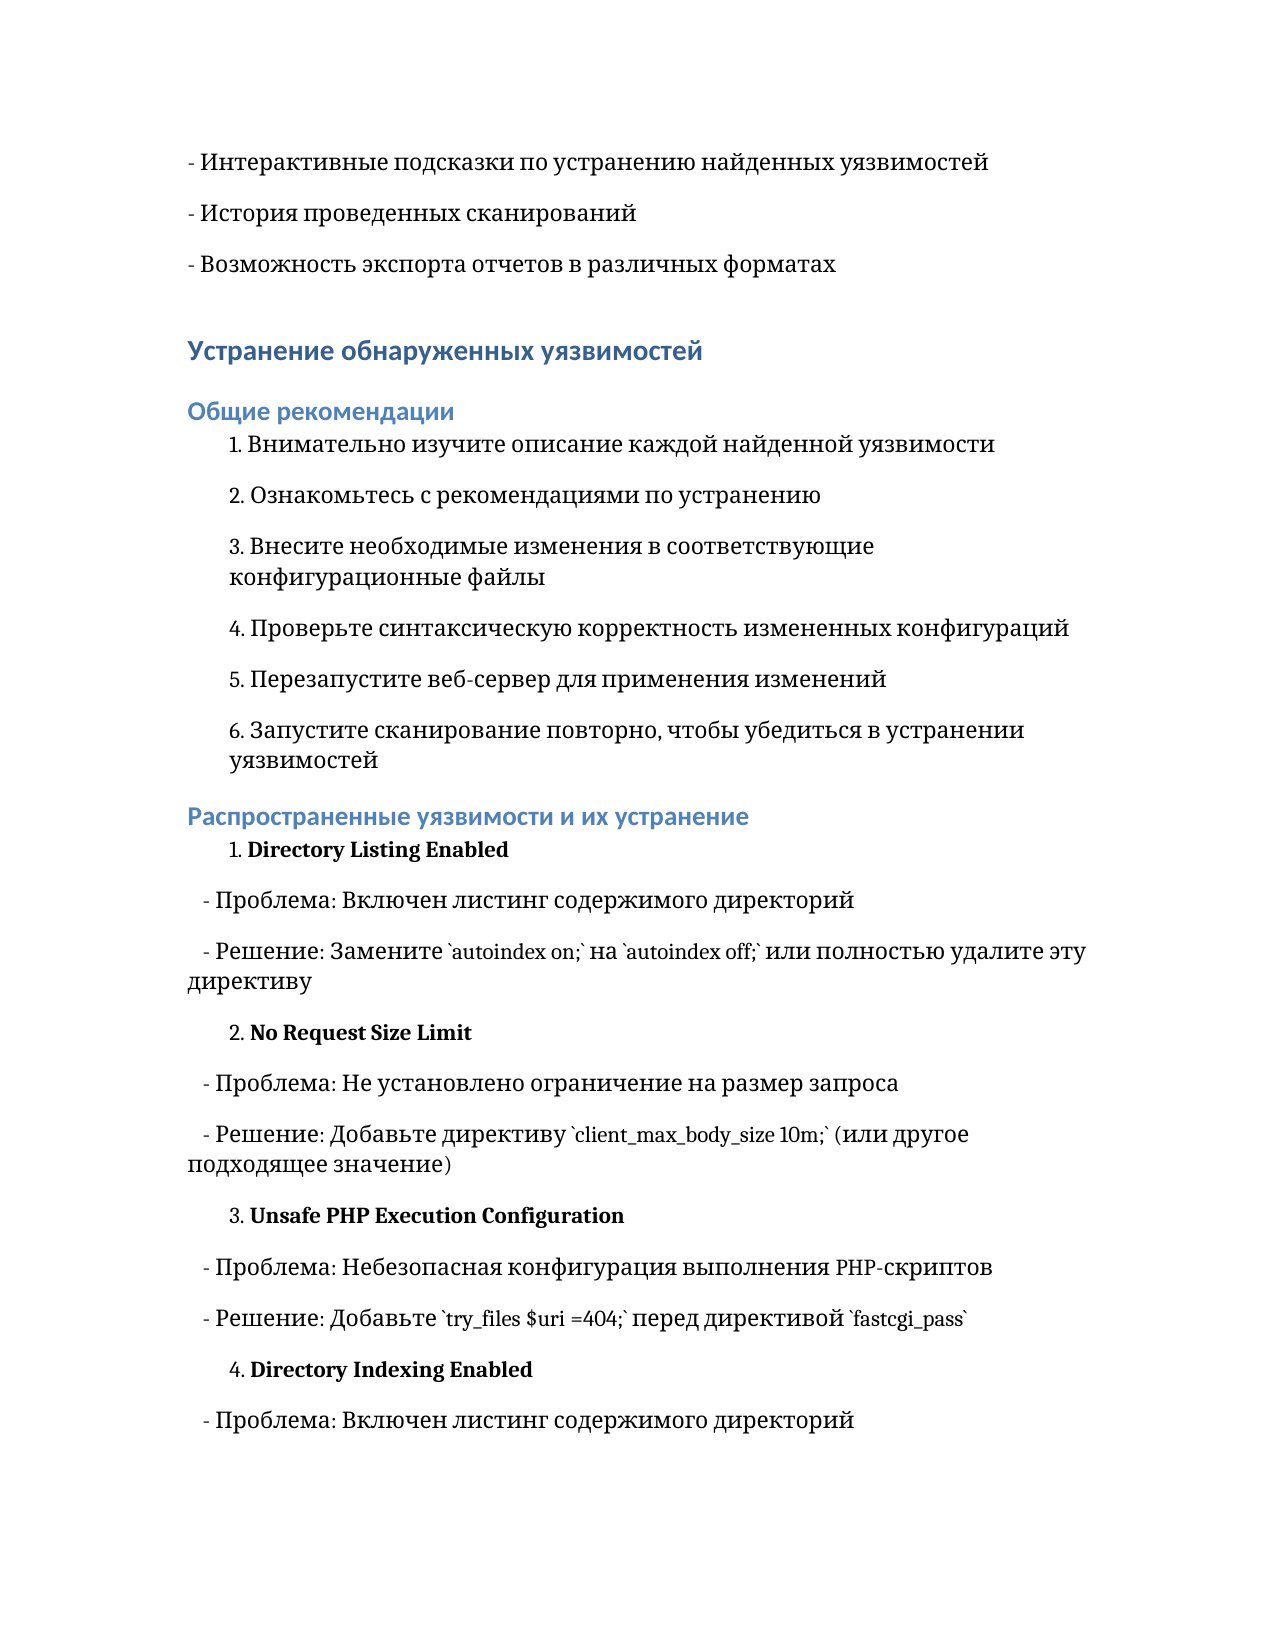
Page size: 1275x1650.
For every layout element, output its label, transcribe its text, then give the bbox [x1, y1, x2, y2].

text - Решение: Замените `autoindex on;` на `autoindex off;` или полностью удалите эту директиву [187, 939, 1087, 995]
text - Возможность экспорта отчетов в различных форматах [187, 252, 1087, 278]
text 4. Проверьте синтаксическую корректность измененных конфигураций [229, 615, 1087, 642]
text 3. Внесите необходимые изменения в соответствующие конфигурационные файлы [229, 534, 1087, 591]
text - Проблема: Не установлено ограничение на размер запроса [187, 1071, 1087, 1097]
text 1. Directory Listing Enabled [229, 837, 1087, 863]
text - Решение: Добавьте директиву `client_max_body_size 10m;` (или другое подходящее значение) [187, 1122, 1087, 1178]
subtitle Общие рекомендации [187, 394, 1087, 427]
text - Проблема: Включен листинг содержимого директорий [187, 888, 1087, 914]
text 4. Directory Indexing Enabled [229, 1356, 1087, 1383]
subtitle Устранение обнаруженных уязвимостей [187, 332, 1087, 368]
text 2. No Request Size Limit [229, 1020, 1087, 1046]
text - Проблема: Включен листинг содержимого директорий [187, 1407, 1087, 1434]
text - Интерактивные подсказки по устранению найденных уязвимостей [187, 150, 1087, 176]
text - Решение: Добавьте `try_files $uri =404;` перед директивой `fastcgi_pass` [187, 1305, 1087, 1332]
text - Проблема: Небезопасная конфигурация выполнения PHP-скриптов [187, 1254, 1087, 1281]
text 2. Ознакомьтесь с рекомендациями по устранению [229, 483, 1087, 509]
subtitle Распространенные уязвимости и их устранение [187, 799, 1087, 832]
text 5. Перезапустите веб-сервер для применения изменений [229, 666, 1087, 693]
text 6. Запустите сканирование повторно, чтобы убедиться в устранении уязвимостей [229, 717, 1087, 774]
text - История проведенных сканирований [187, 201, 1087, 227]
text 1. Внимательно изучите описание каждой найденной уязвимости [229, 432, 1087, 458]
text 3. Unsafe PHP Execution Configuration [229, 1203, 1087, 1229]
